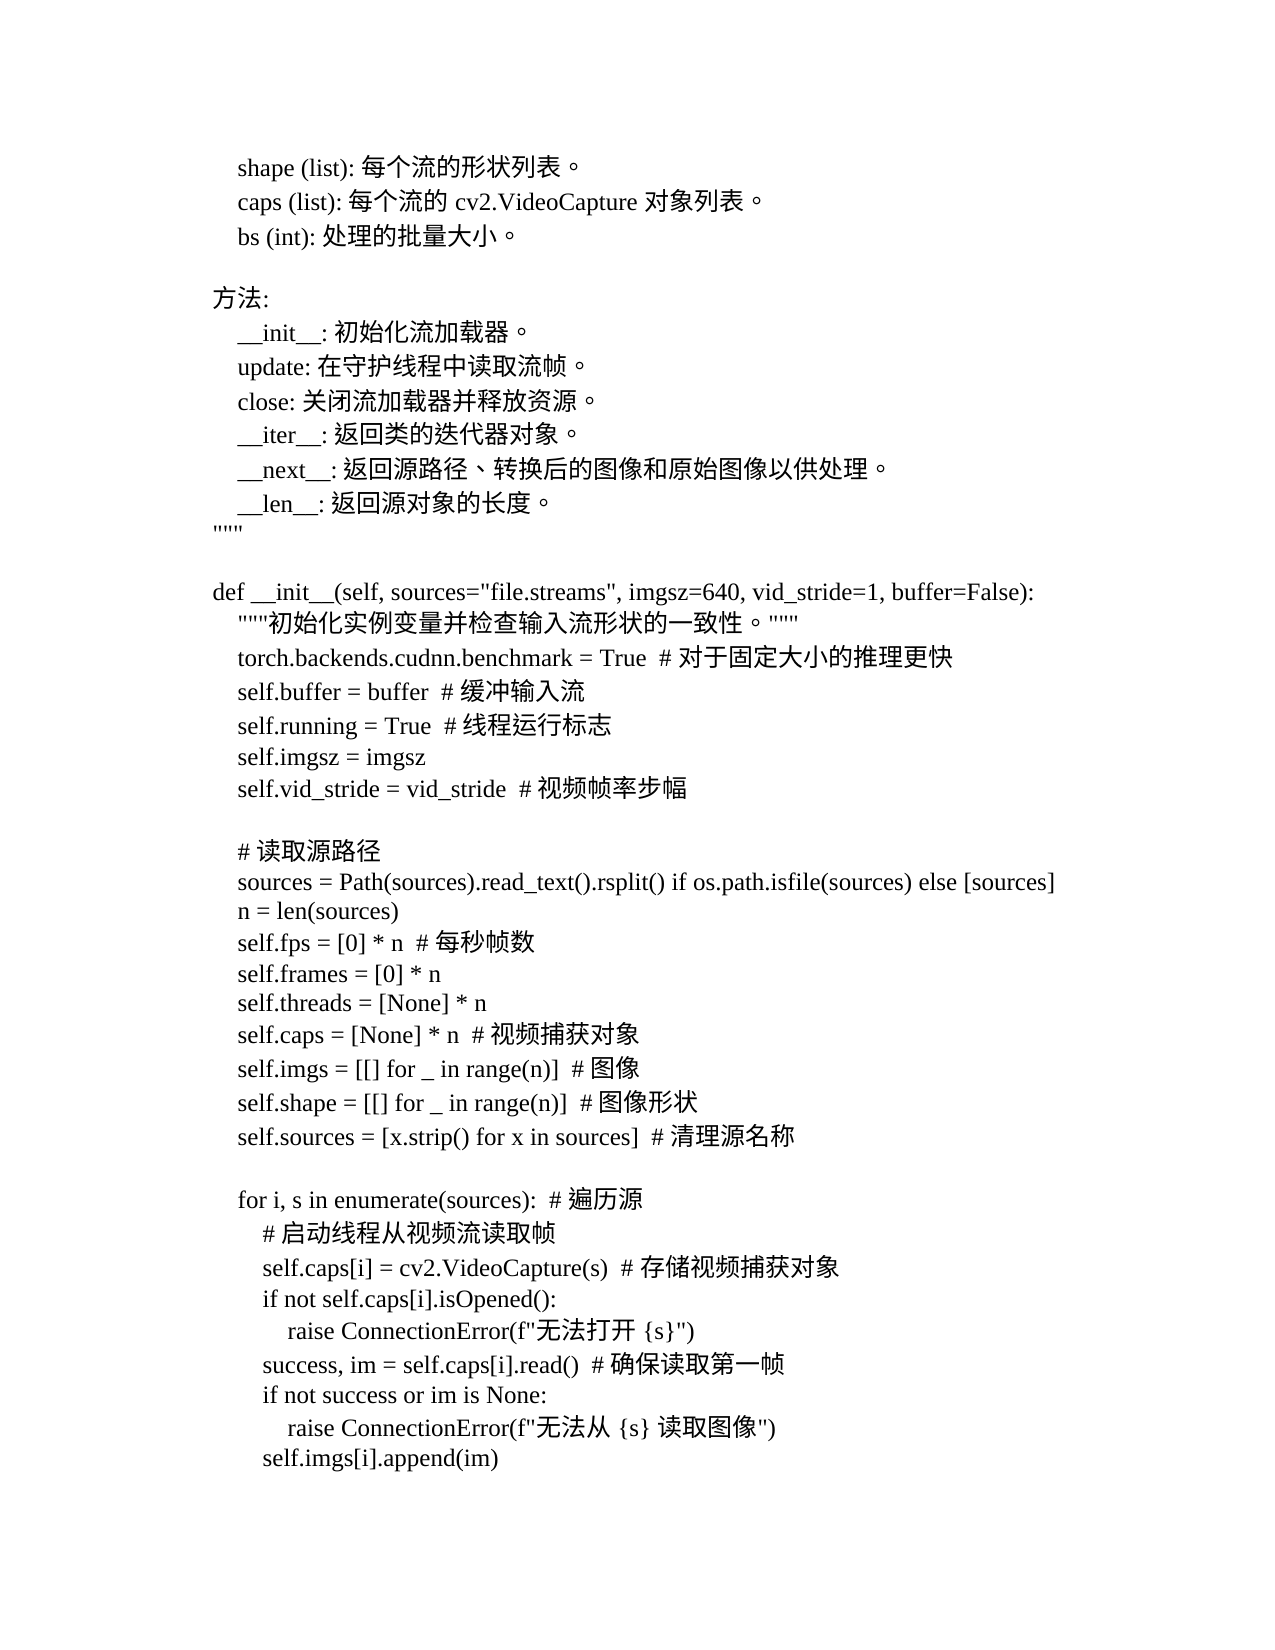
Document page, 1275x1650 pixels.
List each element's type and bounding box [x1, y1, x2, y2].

text [187, 150, 1087, 1472]
